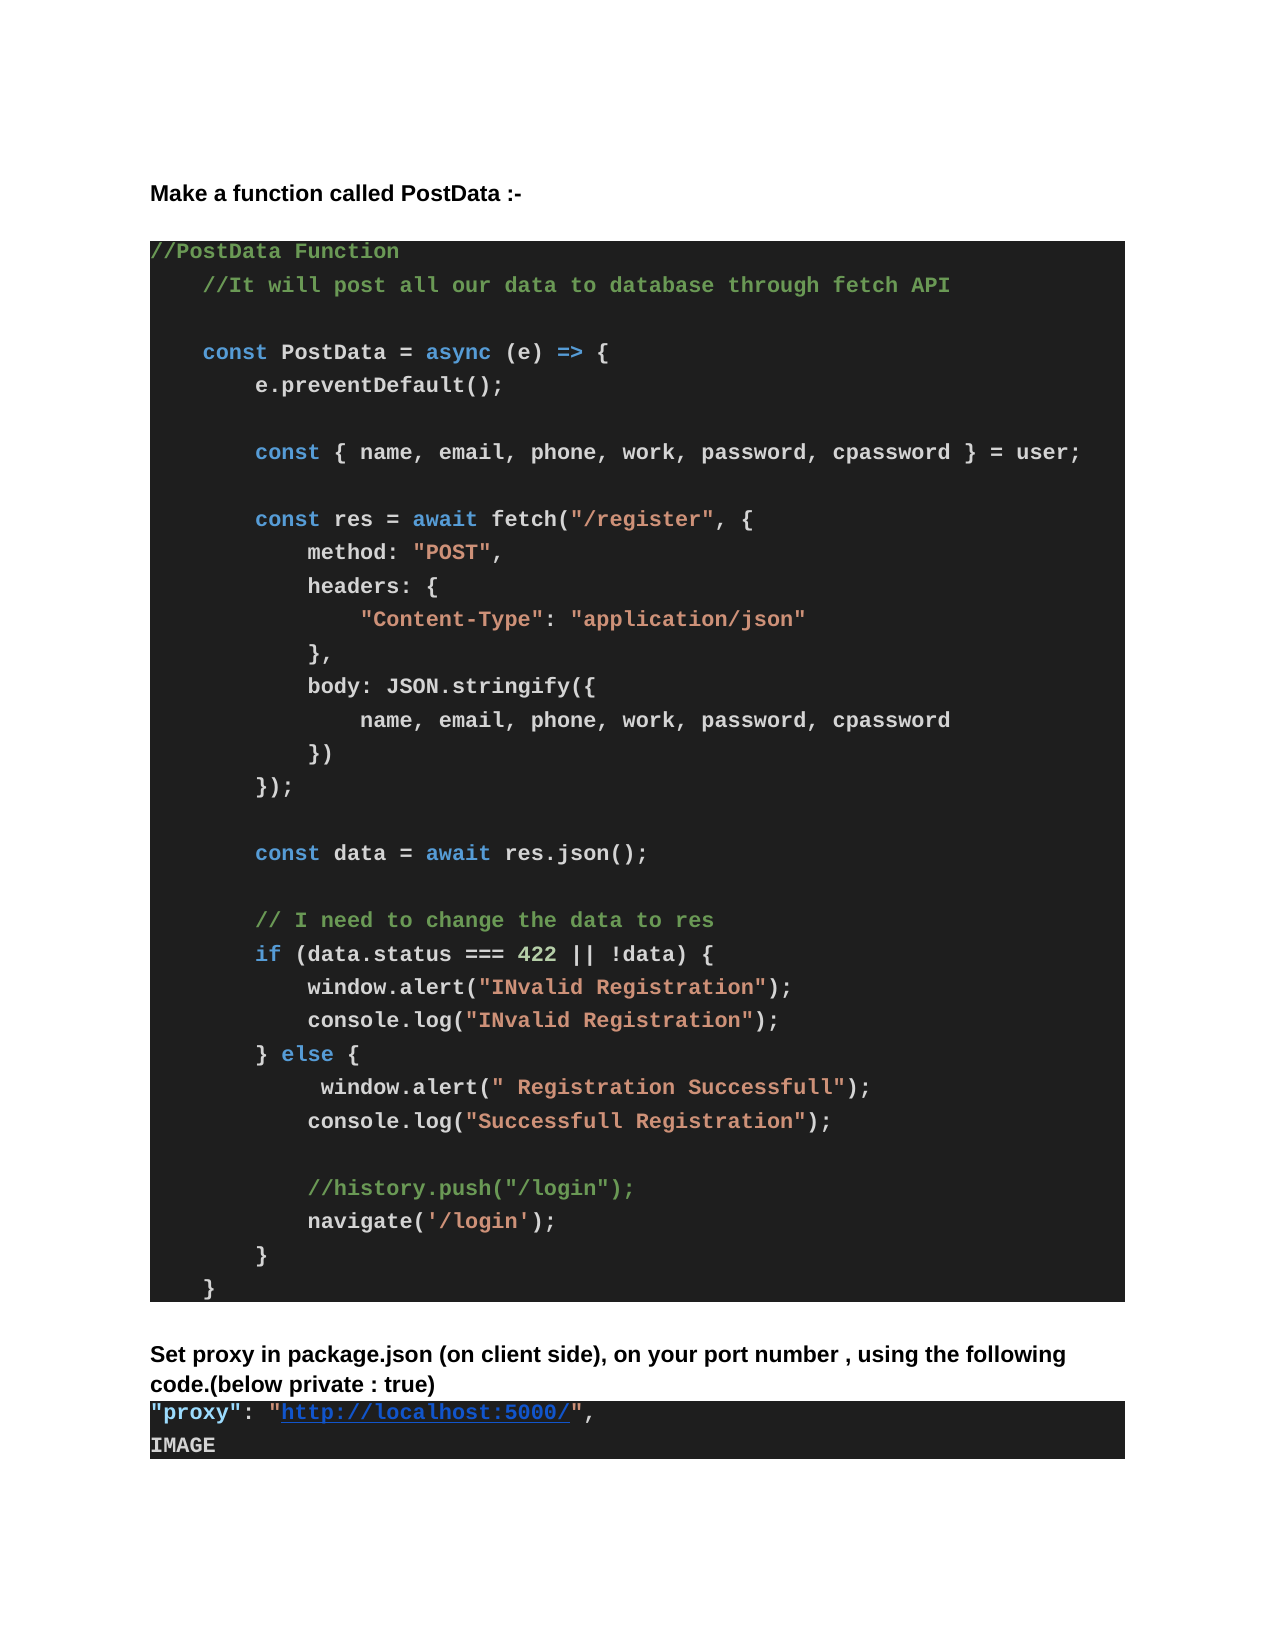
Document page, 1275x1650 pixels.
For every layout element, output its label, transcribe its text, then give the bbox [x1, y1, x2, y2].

text } [150, 1277, 1125, 1302]
text window.alert("INvalid Registration"); [150, 976, 1125, 1001]
text navigate('/login'); [150, 1210, 1125, 1235]
text console.log("Successfull Registration"); [150, 1110, 1125, 1135]
text }); [150, 776, 1125, 800]
text const res = await fetch("/register", { [150, 508, 1125, 533]
text const { name, email, phone, work, password, cpassword } = user; [150, 441, 1125, 466]
text Set proxy in package.json (on client side), on your port number , using the following code.(below private : true) [150, 1341, 1125, 1397]
text Make a function called PostData :- [150, 180, 1125, 207]
text }) [150, 742, 1125, 767]
text console.log("INvalid Registration"); [150, 1010, 1125, 1034]
text } else { [150, 1043, 1125, 1068]
text e.preventDefault(); [150, 374, 1125, 399]
text name, email, phone, work, password, cpassword [150, 709, 1125, 733]
text "proxy": "http://localhost:5000/", [150, 1401, 1125, 1426]
text //history.push("/login"); [150, 1177, 1125, 1202]
text method: "POST", [150, 542, 1125, 566]
text window.alert(" Registration Successfull"); [150, 1077, 1125, 1101]
text }, [150, 642, 1125, 667]
text //PostData Function [150, 241, 1125, 265]
text } [150, 1244, 1125, 1268]
text const PostData = async (e) => { [150, 341, 1125, 366]
text body: JSON.stringify({ [150, 675, 1125, 700]
text IMAGE [150, 1435, 1125, 1459]
text if (data.status === 422 || !data) { [150, 943, 1125, 968]
text "Content-Type": "application/json" [150, 608, 1125, 633]
text const data = await res.json(); [150, 842, 1125, 867]
text headers: { [150, 575, 1125, 600]
text //It will post all our data to database through fetch API [150, 274, 1125, 299]
text // I need to change the data to res [150, 909, 1125, 934]
